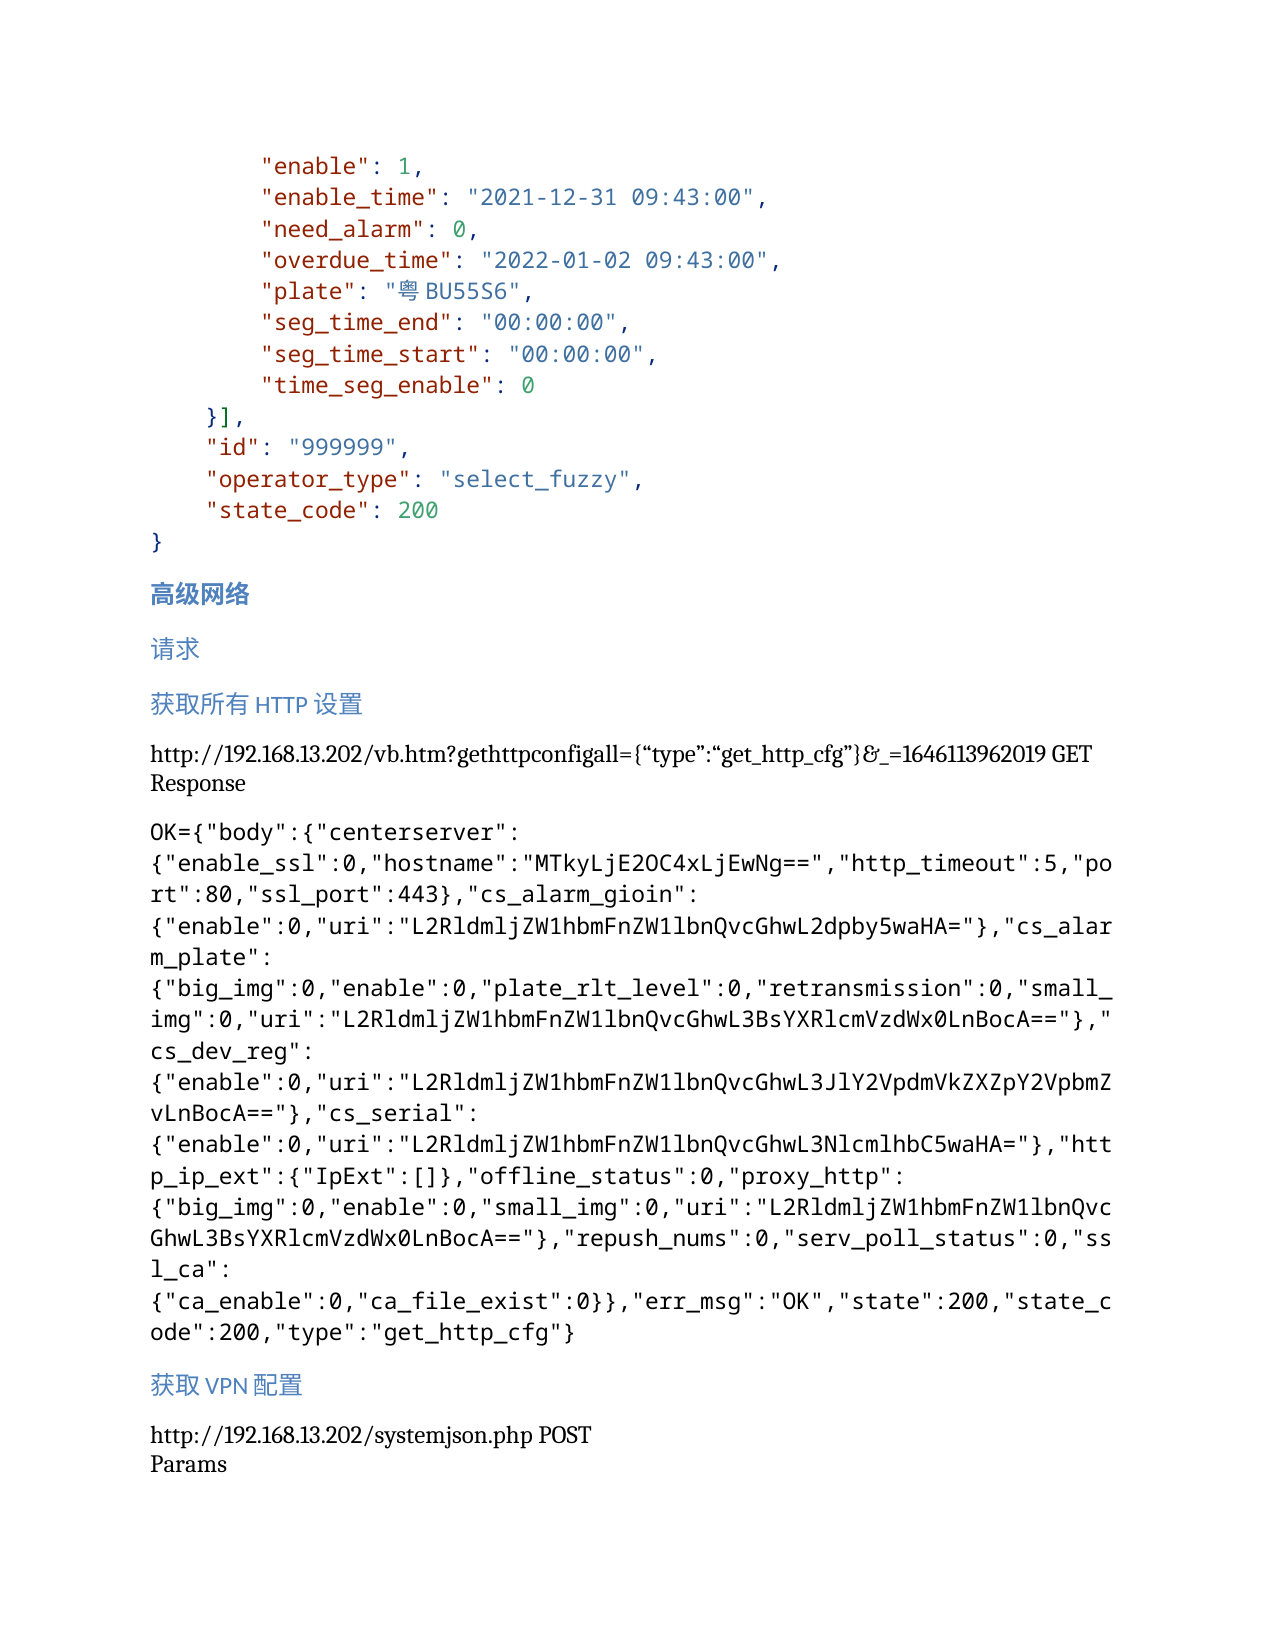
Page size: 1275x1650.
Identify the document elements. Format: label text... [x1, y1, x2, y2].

text http://192.168.13.202/vb.htm?gethttpconfigall={“type”:“get_http_cfg”}&_=1646113962019 GET Response [150, 740, 1125, 797]
text http://192.168.13.202/systemjson.php POST Params [150, 1421, 1125, 1478]
subtitle 获取所有HTTP设置 [150, 687, 1125, 721]
subtitle 获取VPN配置 [150, 1368, 1125, 1402]
subtitle 请求 [150, 632, 1125, 666]
subtitle 高级网络 [150, 577, 1125, 611]
